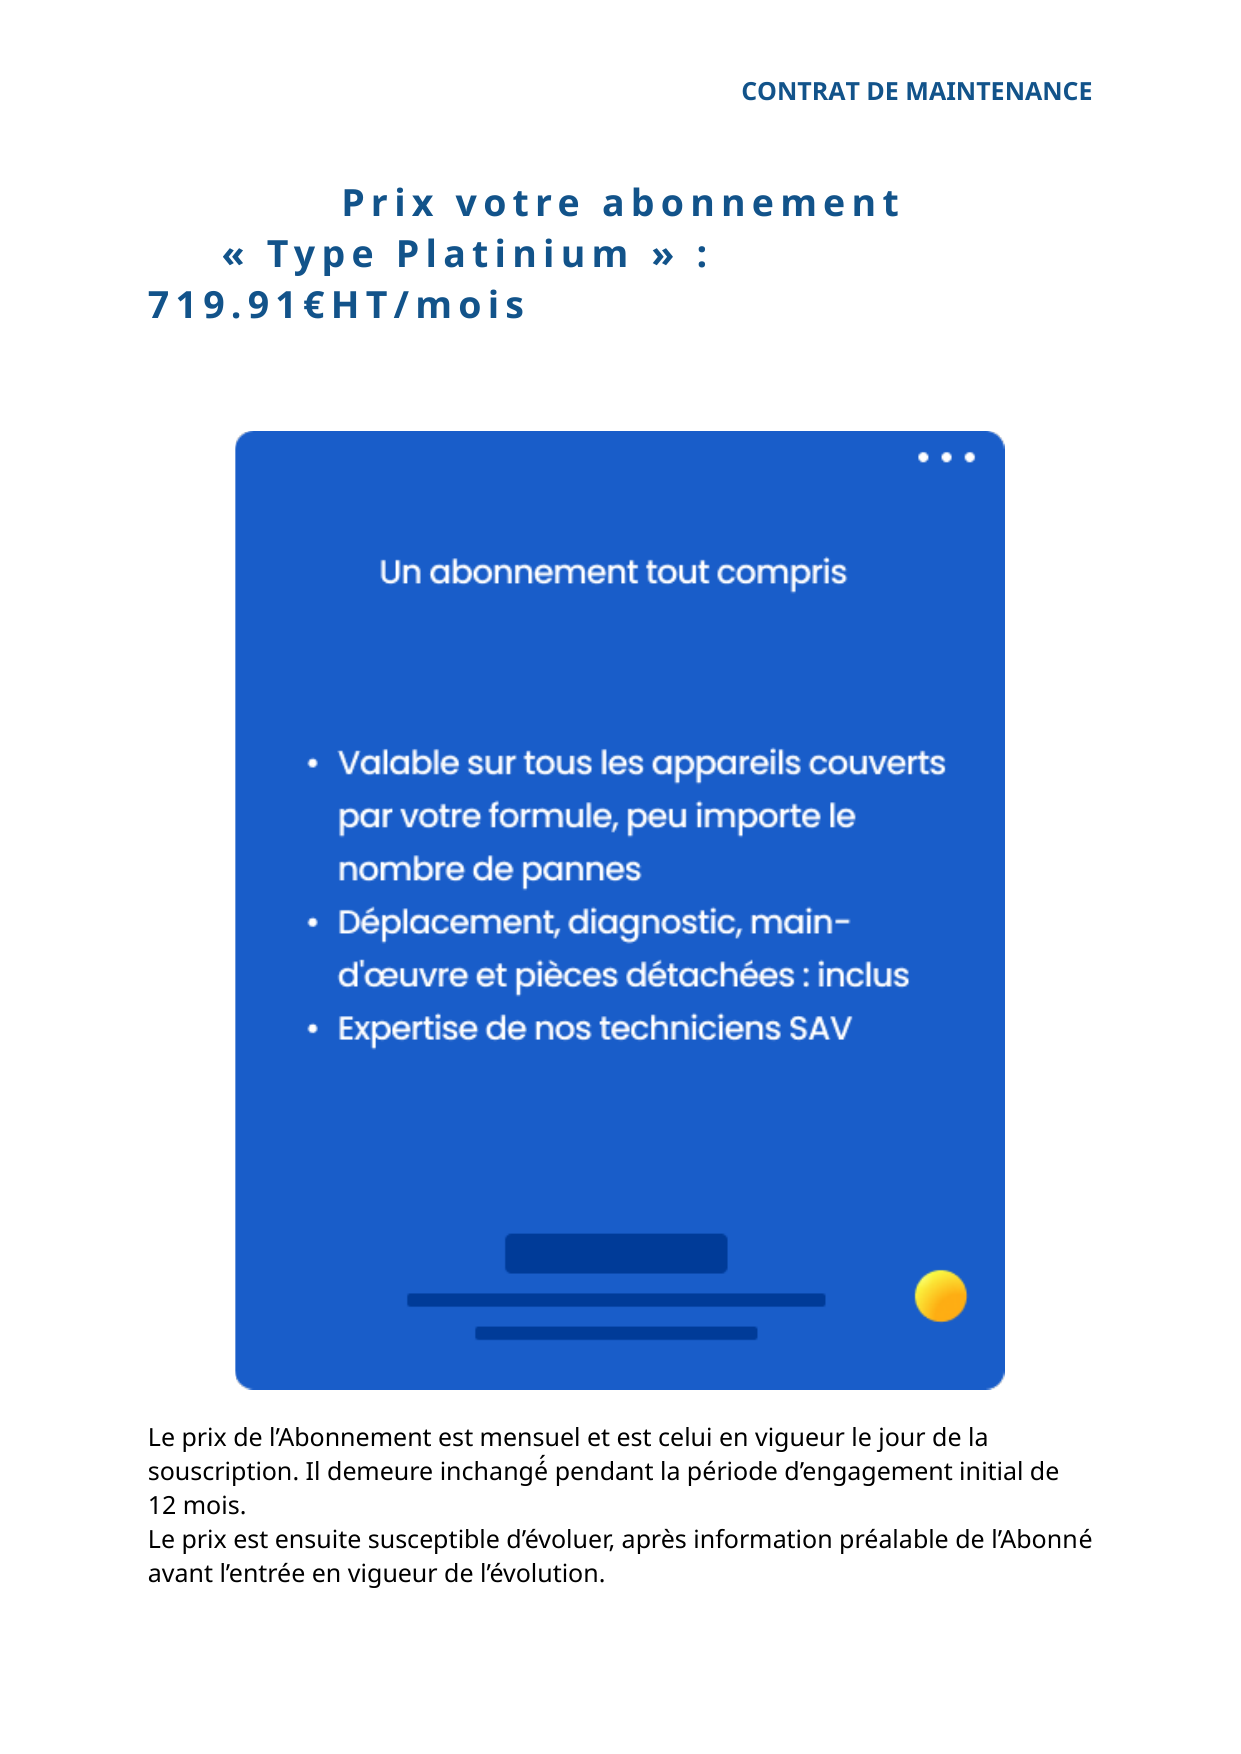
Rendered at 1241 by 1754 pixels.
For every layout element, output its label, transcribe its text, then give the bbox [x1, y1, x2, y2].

text « Type Platinium » : 719.91€HT/mois [148, 227, 1093, 329]
text Prix votre abonnement [148, 176, 1093, 227]
text Le prix est ensuite susceptible d’évoluer, après information préalable de l’Abonné avant l’entrée en vigueur de l’évolution. [148, 1522, 1093, 1590]
picture [235, 431, 1005, 1390]
text Le prix de l’Abonnement est mensuel et est celui en vigueur le jour de la souscription. Il demeure inchangé́ pendant la période d’engagement initial de 12 mois. [148, 1419, 1093, 1522]
